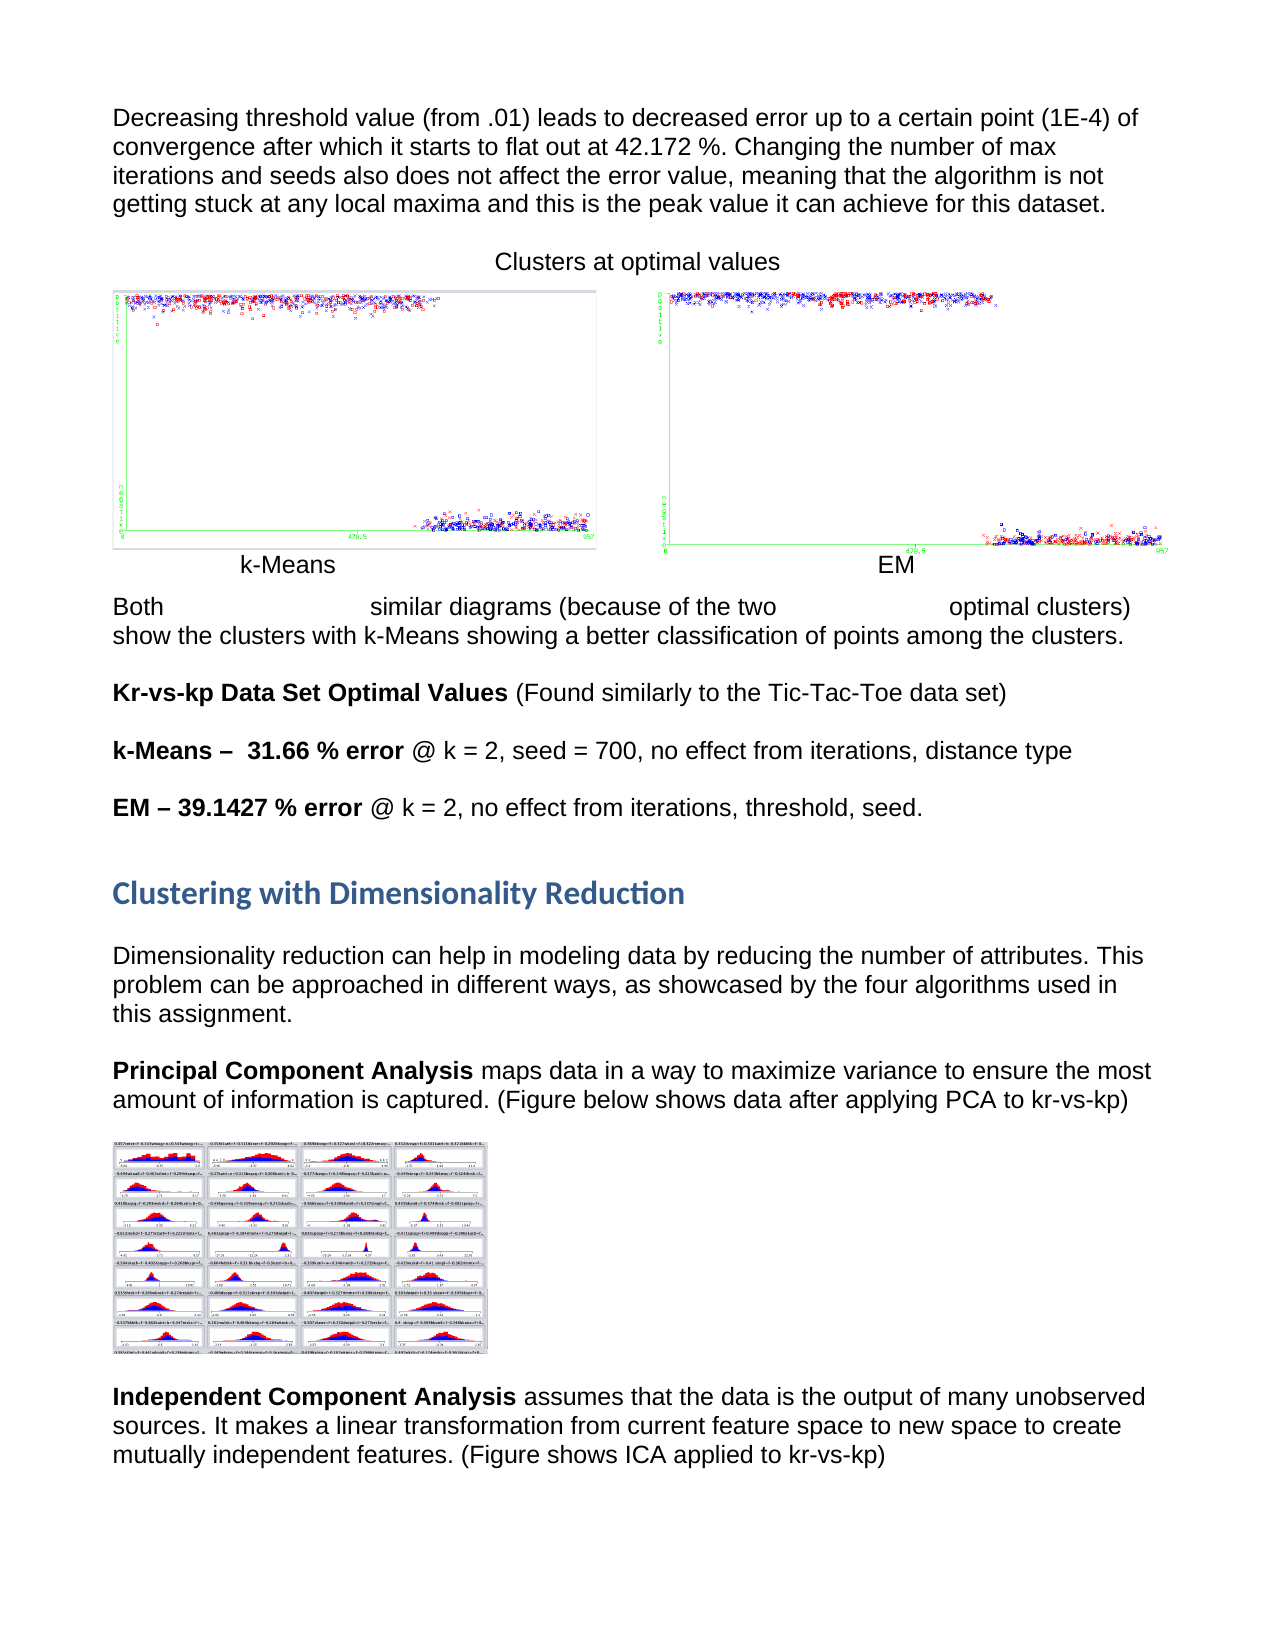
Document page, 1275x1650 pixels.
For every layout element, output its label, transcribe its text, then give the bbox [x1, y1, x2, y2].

text Decreasing threshold value (from .01) leads to decreased error up to a certain point (1E-4) of convergence after which it starts to flat out at 42.172 %. Changing the number of max iterations and seeds also does not affect the error value, meaning that the algorithm is not getting stuck at any local maxima and this is the peak value it can achieve for this dataset. [112, 103, 1162, 218]
picture [112, 290, 597, 550]
text Both similar diagrams (because of the two optimal clusters) show the clusters with k-Means showing a better classification of points among the clusters. [112, 592, 1162, 649]
text EM – 39.1427 % error @ k = 2, no effect from iterations, threshold, seed. [112, 793, 1162, 822]
subtitle Clustering with Dimensionality Reduction [112, 872, 1162, 913]
text Principal Component Analysis maps data in a way to maximize variance to ensure the most amount of information is captured. (Figure below shows data after applying PCA to kr-vs-kp) [112, 1056, 1162, 1114]
text Clusters at optimal values [112, 247, 1162, 276]
picture [112, 1142, 488, 1354]
text Kr-vs-kp Data Set Optimal Values (Found similarly to the Tic-Tac-Toe data set) [112, 678, 1162, 707]
text k-Means – 31.66 % error @ k = 2, seed = 700, no effect from iterations, distance type [112, 736, 1162, 764]
picture [656, 290, 1168, 558]
text Dimensionality reduction can help in modeling data by reducing the number of attributes. This problem can be approached in different ways, as showcased by the four algorithms used in this assignment. [112, 941, 1162, 1028]
text Independent Component Analysis assumes that the data is the output of many unobserved sources. It makes a linear transformation from current feature space to new space to create mutually independent features. (Figure shows ICA applied to kr-vs-kp) [112, 1382, 1162, 1469]
